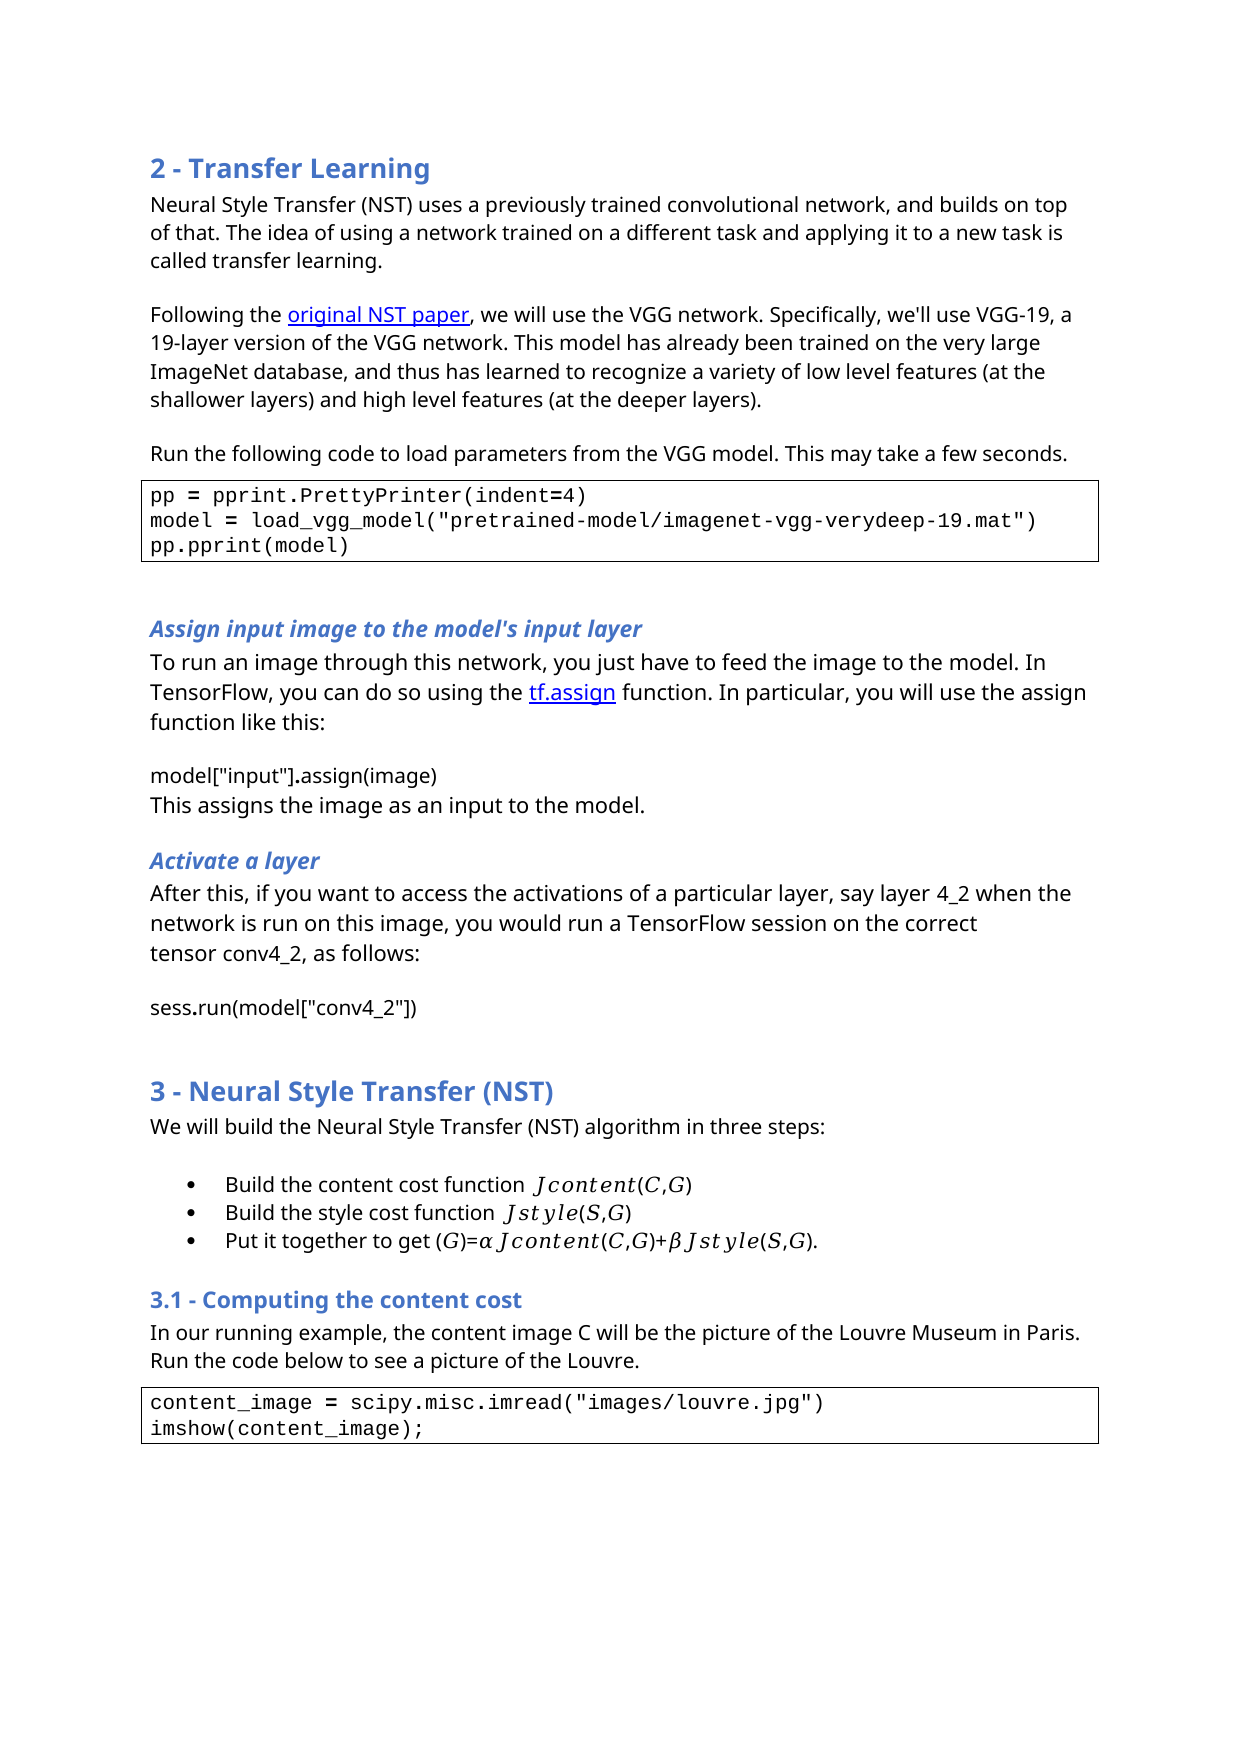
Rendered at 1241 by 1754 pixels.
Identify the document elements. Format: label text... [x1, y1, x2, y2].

text This assigns the image as an input to the model. [150, 790, 1090, 820]
text Following the original NST paper, we will use the VGG network. Specifically, we'll use VGG-19, a 19-layer version of the VGG network. This model has already been trained on the very large ImageNet database, and thus has learned to recognize a variety of low level features (at the shallower layers) and high level features (at the deeper layers). [150, 300, 1090, 414]
text sess.run(model["conv4_2"]) [150, 993, 1090, 1021]
text imshow(content_image); [142, 1413, 1098, 1443]
text model = load_vgg_model("pretrained-model/imagenet-vgg-verydeep-19.mat") [150, 508, 1090, 531]
text Neural Style Transfer (NST) uses a previously trained convolutional network, and builds on top of that. The idea of using a network trained on a different task and applying it to a new task is called transfer learning. [150, 190, 1090, 275]
list Build the content cost function 𝐽𝑐𝑜𝑛𝑡𝑒𝑛𝑡(𝐶,𝐺) [187, 1170, 1090, 1198]
list Build the style cost function 𝐽𝑠𝑡𝑦𝑙𝑒(𝑆,𝐺) [187, 1198, 1090, 1227]
text To run an image through this network, you just have to feed the image to the model. In TensorFlow, you can do so using the tf.assign function. In particular, you will use the assign function like this: [150, 647, 1090, 736]
text In our running example, the content image C will be the picture of the Louvre Museum in Paris. Run the code below to see a picture of the Louvre. [150, 1318, 1090, 1375]
subtitle Assign input image to the model's input layer [150, 613, 1090, 644]
list Put it together to get (𝐺)=𝛼𝐽𝑐𝑜𝑛𝑡𝑒𝑛𝑡(𝐶,𝐺)+𝛽𝐽𝑠𝑡𝑦𝑙𝑒(𝑆,𝐺). [187, 1227, 1090, 1255]
text After this, if you want to access the activations of a particular layer, say layer 4_2 when the network is run on this image, you would run a TensorFlow session on the correct tensor conv4_2, as follows: [150, 878, 1090, 968]
subtitle 3 - Neural Style Transfer (NST) [150, 1072, 1090, 1109]
subtitle 2 - Transfer Learning [150, 150, 1090, 187]
text pp = pprint.PrettyPrinter(indent=4) [142, 481, 1098, 508]
subtitle 3.1 - Computing the content cost [150, 1284, 1090, 1315]
subtitle Activate a layer [150, 845, 1090, 876]
text Run the following code to load parameters from the VGG model. This may take a few seconds. [150, 439, 1090, 467]
text We will build the Neural Style Transfer (NST) algorithm in three steps: [150, 1112, 1090, 1141]
text model["input"].assign(image) [150, 761, 1090, 790]
text pp.pprint(model) [142, 531, 1098, 561]
text content_image = scipy.misc.imread("images/louvre.jpg") [142, 1388, 1098, 1413]
